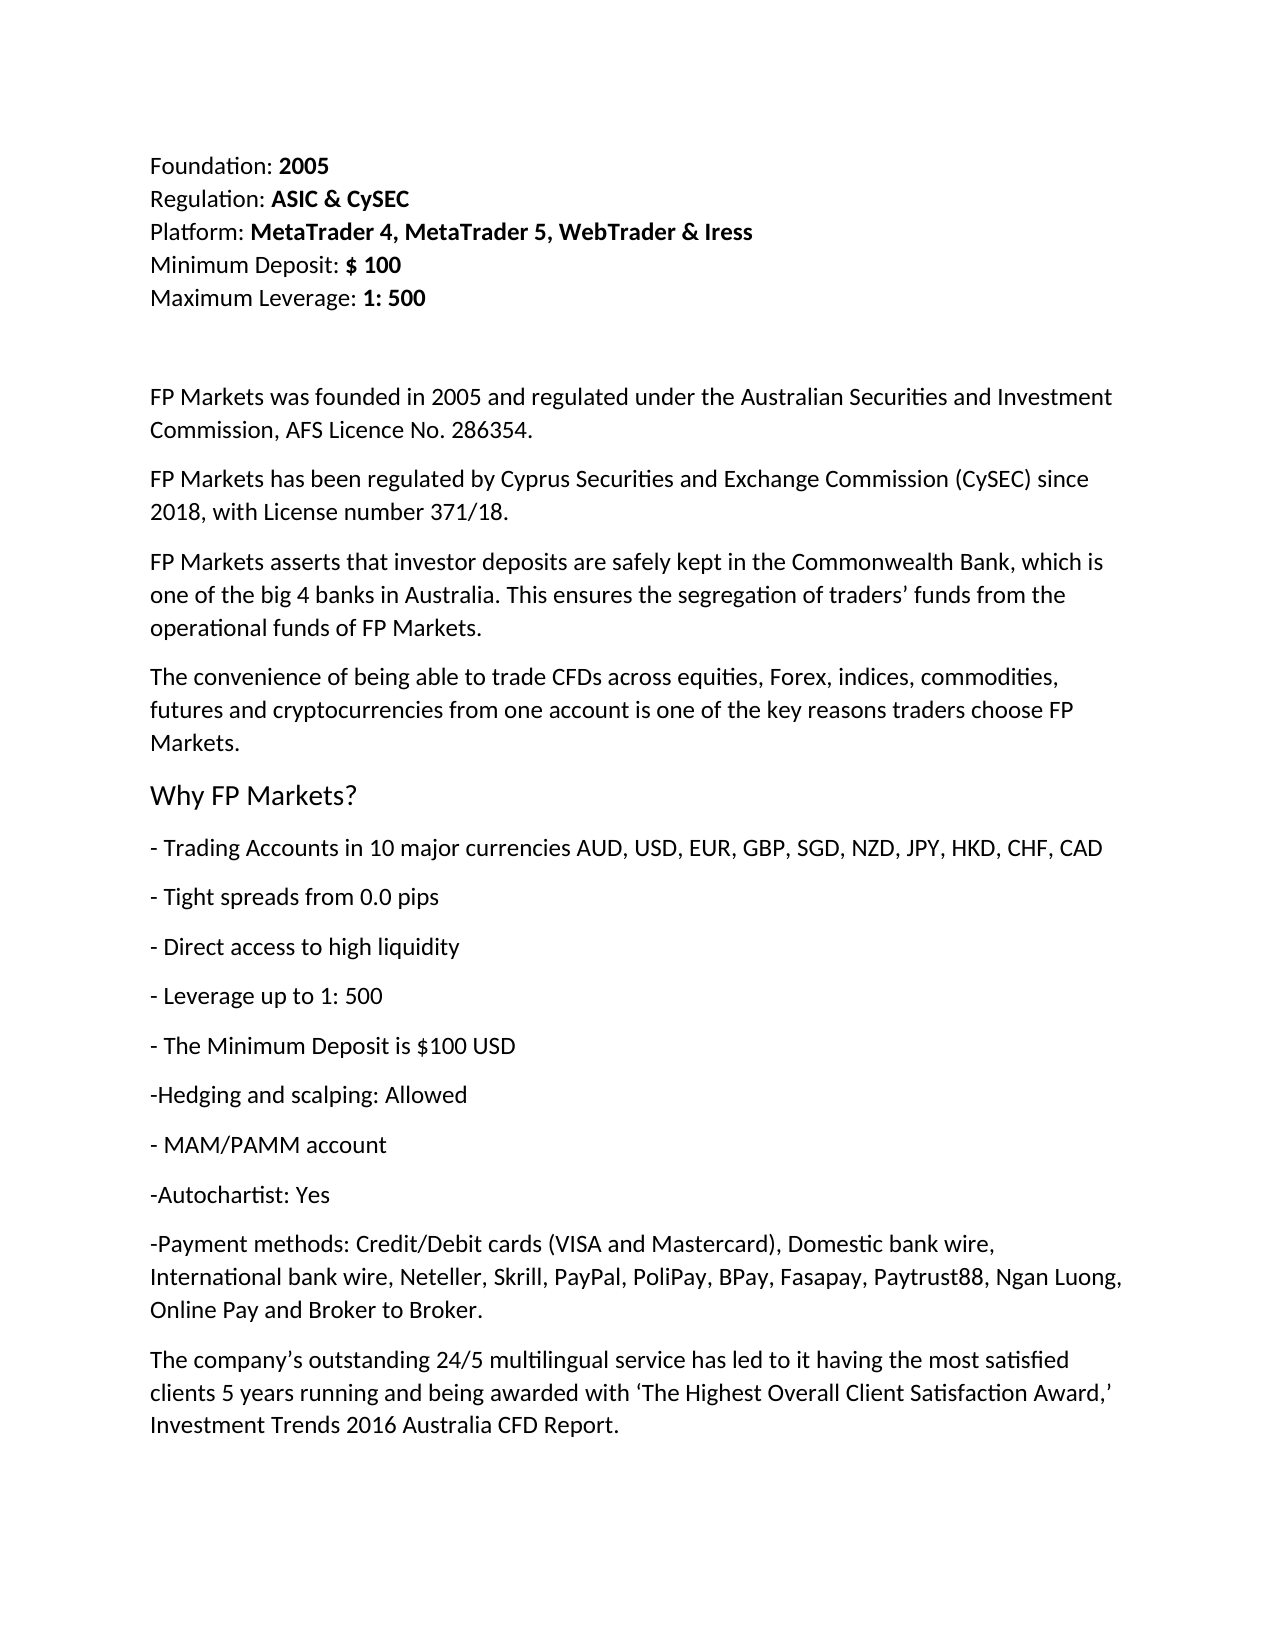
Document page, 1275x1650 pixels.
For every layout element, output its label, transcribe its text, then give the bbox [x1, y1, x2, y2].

text The company’s outstanding 24/5 multilingual service has led to it having the most satisfied clients 5 years running and being awarded with ‘The Highest Overall Client Satisfaction Award,’ Investment Trends 2016 Australia CFD Report. [150, 1344, 1125, 1440]
text FP Markets asserts that investor deposits are safely kept in the Commonwealth Bank, which is one of the big 4 banks in Australia. This ensures the segregation of traders’ funds from the operational funds of FP Markets. [150, 546, 1125, 642]
text - MAM/PAMM account [150, 1129, 1125, 1160]
text FP Markets has been regulated by Cyprus Securities and Exchange Commission (CySEC) since 2018, with License number 371/18. [150, 463, 1125, 527]
text Why FP Markets? [150, 777, 1125, 812]
text The convenience of being able to trade CFDs across equities, Forex, indices, commodities, futures and cryptocurrencies from one account is one of the key reasons traders choose FP Markets. [150, 661, 1125, 758]
text - Tight spreads from 0.0 pips [150, 881, 1125, 912]
text -Autochartist: Yes [150, 1179, 1125, 1209]
text - Leverage up to 1: 500 [150, 981, 1125, 1011]
text -Payment methods: Credit/Debit cards (VISA and Mastercard), Domestic bank wire, International bank wire, Neteller, Skrill, PayPal, PoliPay, BPay, Fasapay, Paytrust88, Ngan Luong, Online Pay and Broker to Broker. [150, 1228, 1125, 1325]
text Foundation: 2005 Regulation: ASIC & CySEC Platform: MetaTrader 4, MetaTrader 5, WebTrader & Iress Minimum Deposit: $ 100 Maximum Leverage: 1: 500 [150, 150, 1125, 312]
text - The Minimum Deposit is $100 USD [150, 1030, 1125, 1061]
text -Hedging and scalping: Allowed [150, 1080, 1125, 1110]
text - Direct access to high liquidity [150, 931, 1125, 961]
text - Trading Accounts in 10 major currencies AUD, USD, EUR, GBP, SGD, NZD, JPY, HKD, CHF, CAD [150, 832, 1125, 862]
text FP Markets was founded in 2005 and regulated under the Australian Securities and Investment Commission, AFS Licence No. 286354. [150, 381, 1125, 444]
